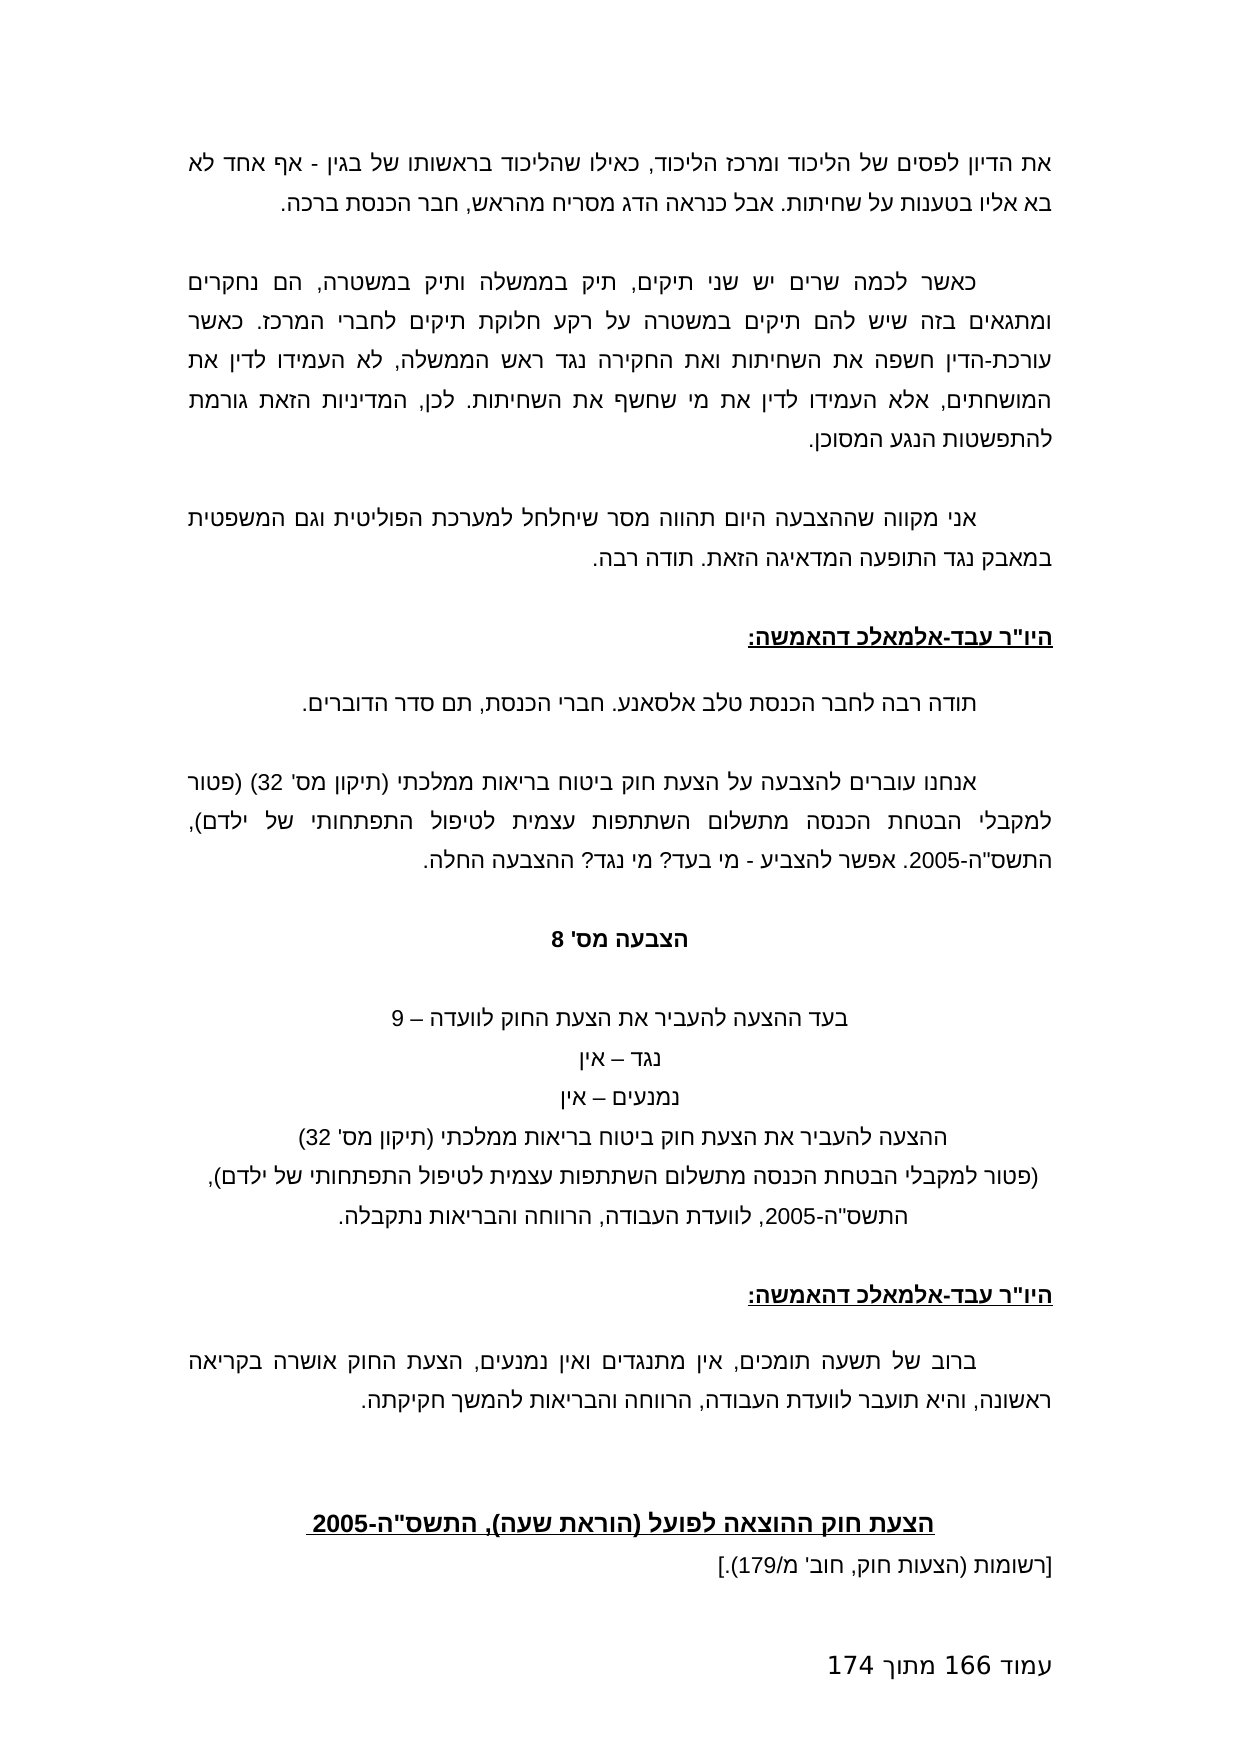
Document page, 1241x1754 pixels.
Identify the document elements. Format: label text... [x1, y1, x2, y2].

text תודה רבה לחבר הכנסת טלב אלסאנע. חברי הכנסת, תם סדר הדוברים. [187, 689, 1053, 716]
text אני מקווה שההצבעה היום תהווה מסר שיחלחל למערכת הפוליטית וגם המשפטית במאבק נגד התופעה המדאיגה הזאת. תודה רבה. [187, 505, 1053, 571]
text הצעת חוק ההוצאה לפועל (הוראת שעה), התשס"ה-2005 [187, 1509, 1053, 1538]
text [רשומות (הצעות חוק, חוב' מ/179).] [187, 1552, 1053, 1579]
text היו"ר עבד-אלמאלכ דהאמשה: [187, 1282, 1053, 1308]
text ההצעה להעביר את הצעת חוק ביטוח בריאות ממלכתי (תיקון מס' 32) [187, 1124, 1053, 1150]
text התשס"ה-2005, לוועדת העבודה, הרווחה והבריאות נתקבלה. [187, 1203, 1053, 1229]
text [187, 150, 1053, 216]
text ברוב של תשעה תומכים, אין מתנגדים ואין נמנעים, הצעת החוק אושרה בקריאה ראשונה, והיא תועבר לוועדת העבודה, הרווחה והבריאות להמשך חקיקתה. [187, 1348, 1053, 1413]
text אנחנו עוברים להצבעה על הצעת חוק ביטוח בריאות ממלכתי (תיקון מס' 32) (פטור למקבלי הבטחת הכנסה מתשלום השתתפות עצמית לטיפול התפתחותי של ילדם), התשס"ה-2005. אפשר להצביע - מי בעד? מי נגד? ההצבעה החלה. [187, 768, 1053, 874]
text היו"ר עבד-אלמאלכ דהאמשה: [187, 624, 1053, 650]
text הצבעה מס' 8 [187, 926, 1053, 953]
text בעד ההצעה להעביר את הצעת החוק לוועדה – 9 [187, 1005, 1053, 1032]
text (פטור למקבלי הבטחת הכנסה מתשלום השתתפות עצמית לטיפול התפתחותי של ילדם), [187, 1163, 1053, 1190]
text נגד – אין [187, 1045, 1053, 1071]
text נמנעים – אין [187, 1084, 1053, 1111]
text כאשר לכמה שרים יש שני תיקים, תיק בממשלה ותיק במשטרה, הם נחקרים ומתגאים בזה שיש להם תיקים במשטרה על רקע חלוקת תיקים לחברי המרכז. כאשר עורכת-הדין חשפה את השחיתות ואת החקירה נגד ראש הממשלה, לא העמידו לדין את המושחתים, אלא העמידו לדין את מי שחשף את השחיתות. לכן, המדיניות הזאת גורמת להתפשטות הנגע המסוכן. [187, 268, 1053, 453]
